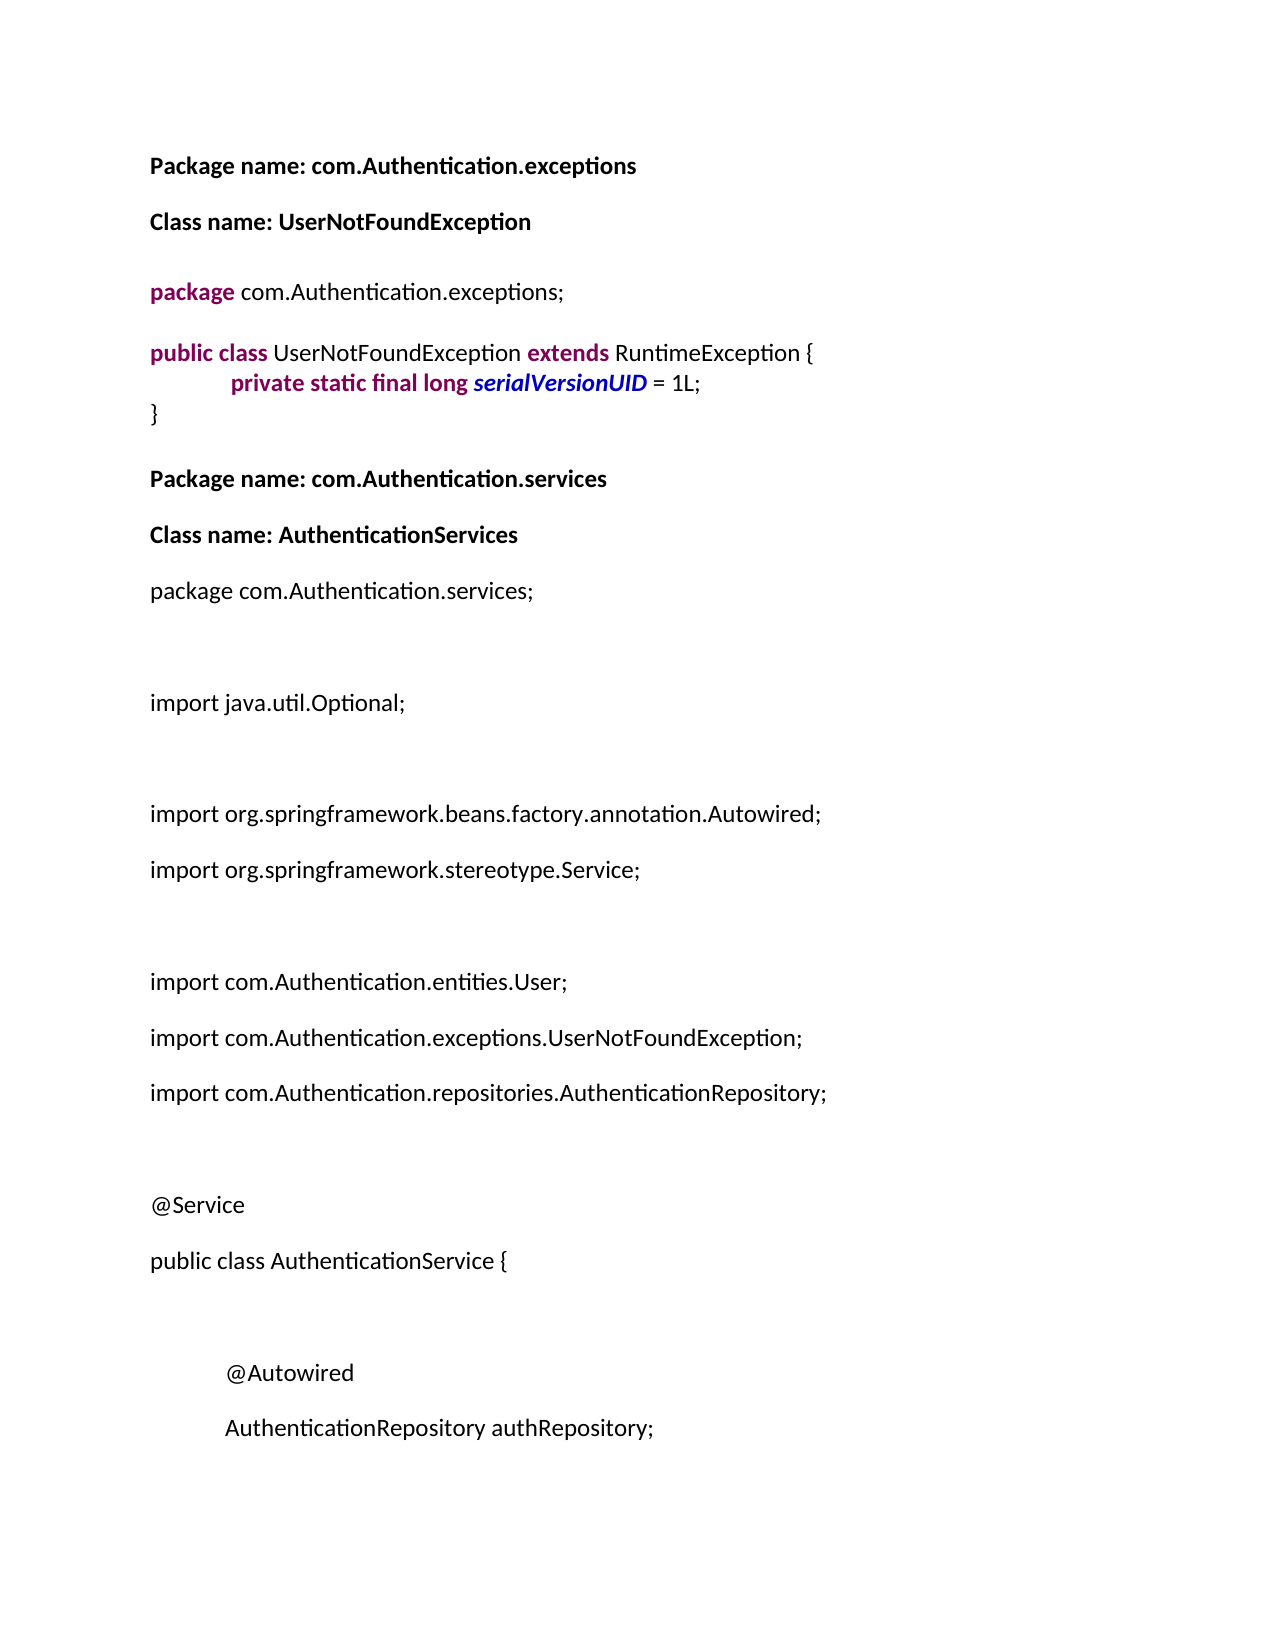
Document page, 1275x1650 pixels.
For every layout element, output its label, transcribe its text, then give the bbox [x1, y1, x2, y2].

text public class UserNotFoundException extends RuntimeException { [150, 337, 1125, 367]
text Class name: AuthenticationServices [150, 519, 1125, 550]
text Class name: UserNotFoundException [150, 206, 1125, 236]
text Package name: com.Authentication.services [150, 463, 1125, 494]
text import com.Authentication.repositories.AuthenticationRepository; [150, 1078, 1125, 1108]
text import java.util.Optional; [150, 687, 1125, 717]
text import org.springframework.stereotype.Service; [150, 854, 1125, 885]
text import org.springframework.beans.factory.annotation.Autowired; [150, 798, 1125, 829]
text package com.Authentication.services; [150, 575, 1125, 606]
text public class AuthenticationService { [150, 1245, 1125, 1276]
text } [150, 398, 1125, 428]
text import com.Authentication.exceptions.UserNotFoundException; [150, 1022, 1125, 1052]
text package com.Authentication.exceptions; [150, 276, 1125, 306]
text Package name: com.Authentication.exceptions [150, 150, 1125, 181]
text import com.Authentication.entities.User; [150, 966, 1125, 996]
text private static final long serialVersionUID = 1L; [150, 367, 1125, 398]
text AuthenticationRepository authRepository; [150, 1413, 1125, 1443]
text @Service [150, 1189, 1125, 1220]
text @Autowired [150, 1357, 1125, 1387]
